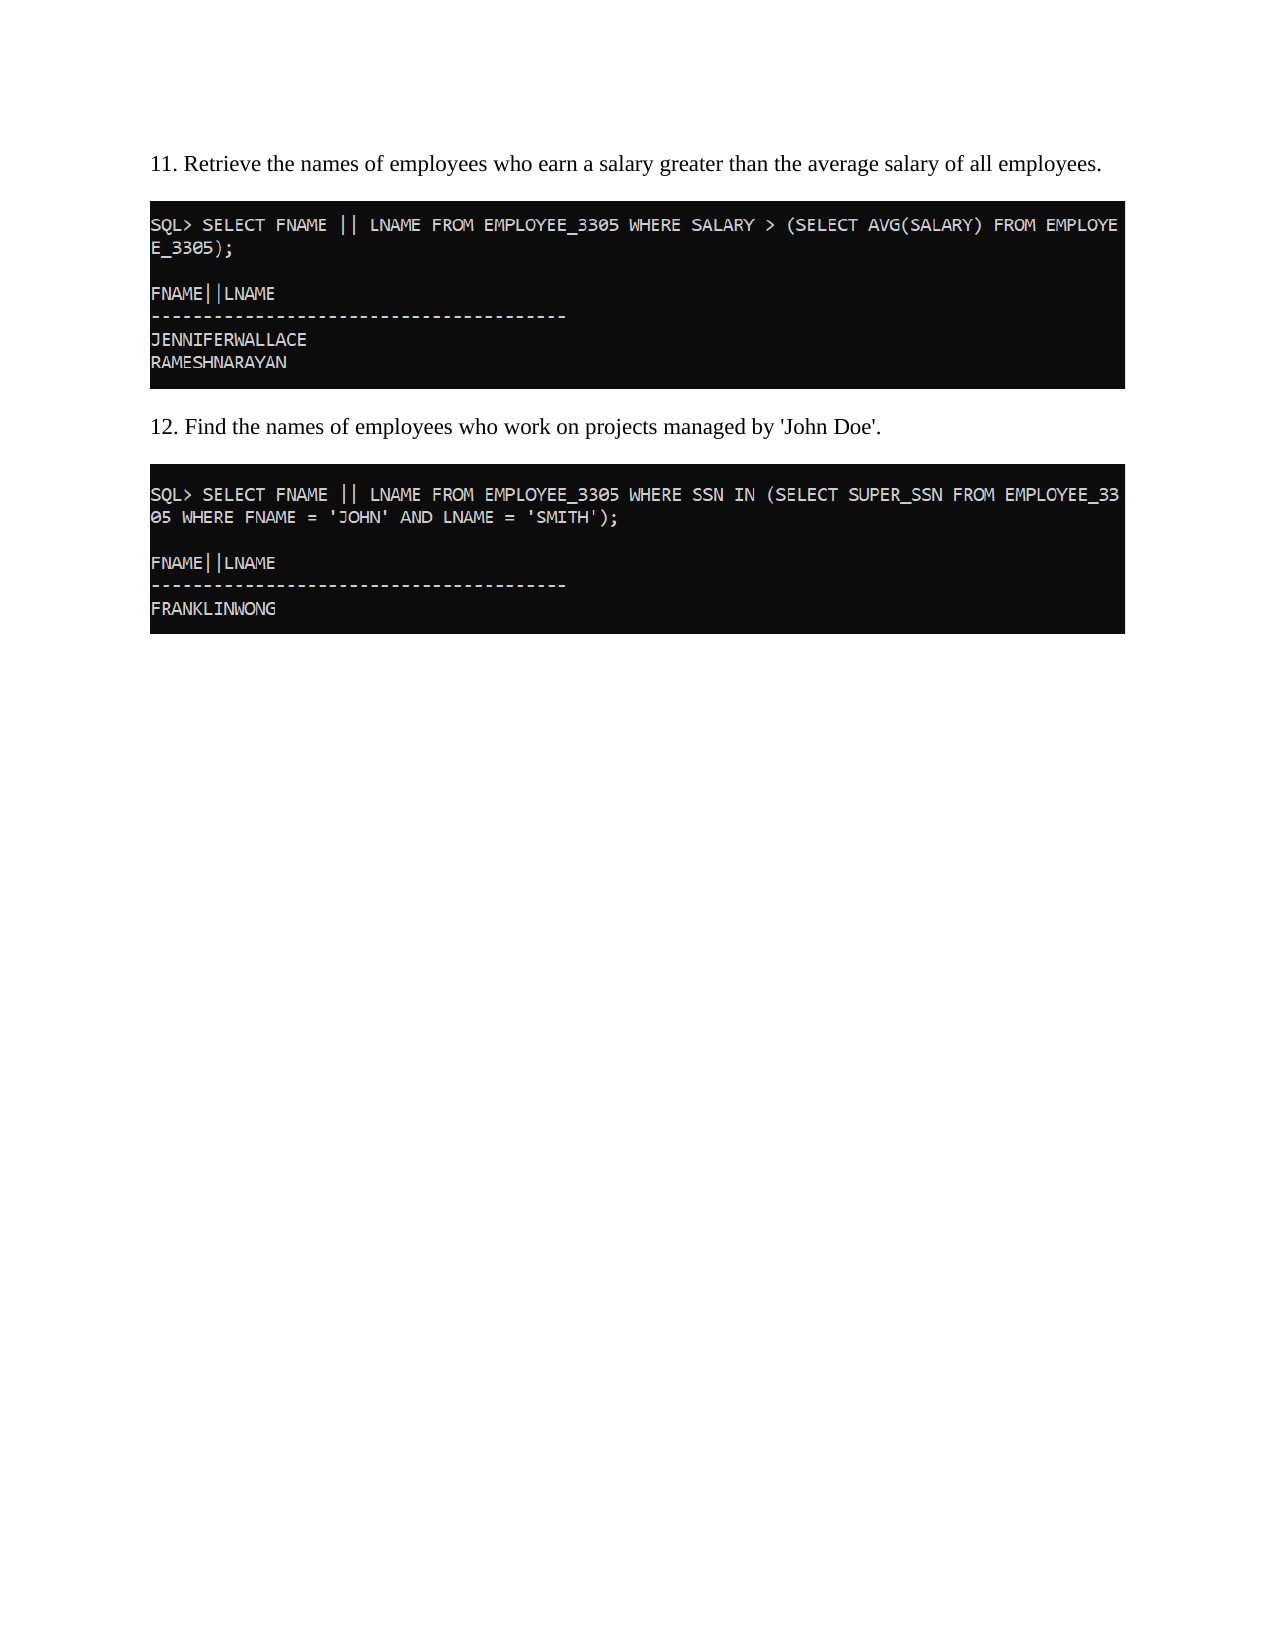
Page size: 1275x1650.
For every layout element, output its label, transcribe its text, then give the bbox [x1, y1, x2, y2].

picture [150, 464, 1125, 634]
picture [150, 201, 1125, 389]
text 12. Find the names of employees who work on projects managed by 'John Doe'. [150, 413, 1125, 439]
text 11. Retrieve the names of employees who earn a salary greater than the average salary of all employees. [150, 150, 1125, 176]
